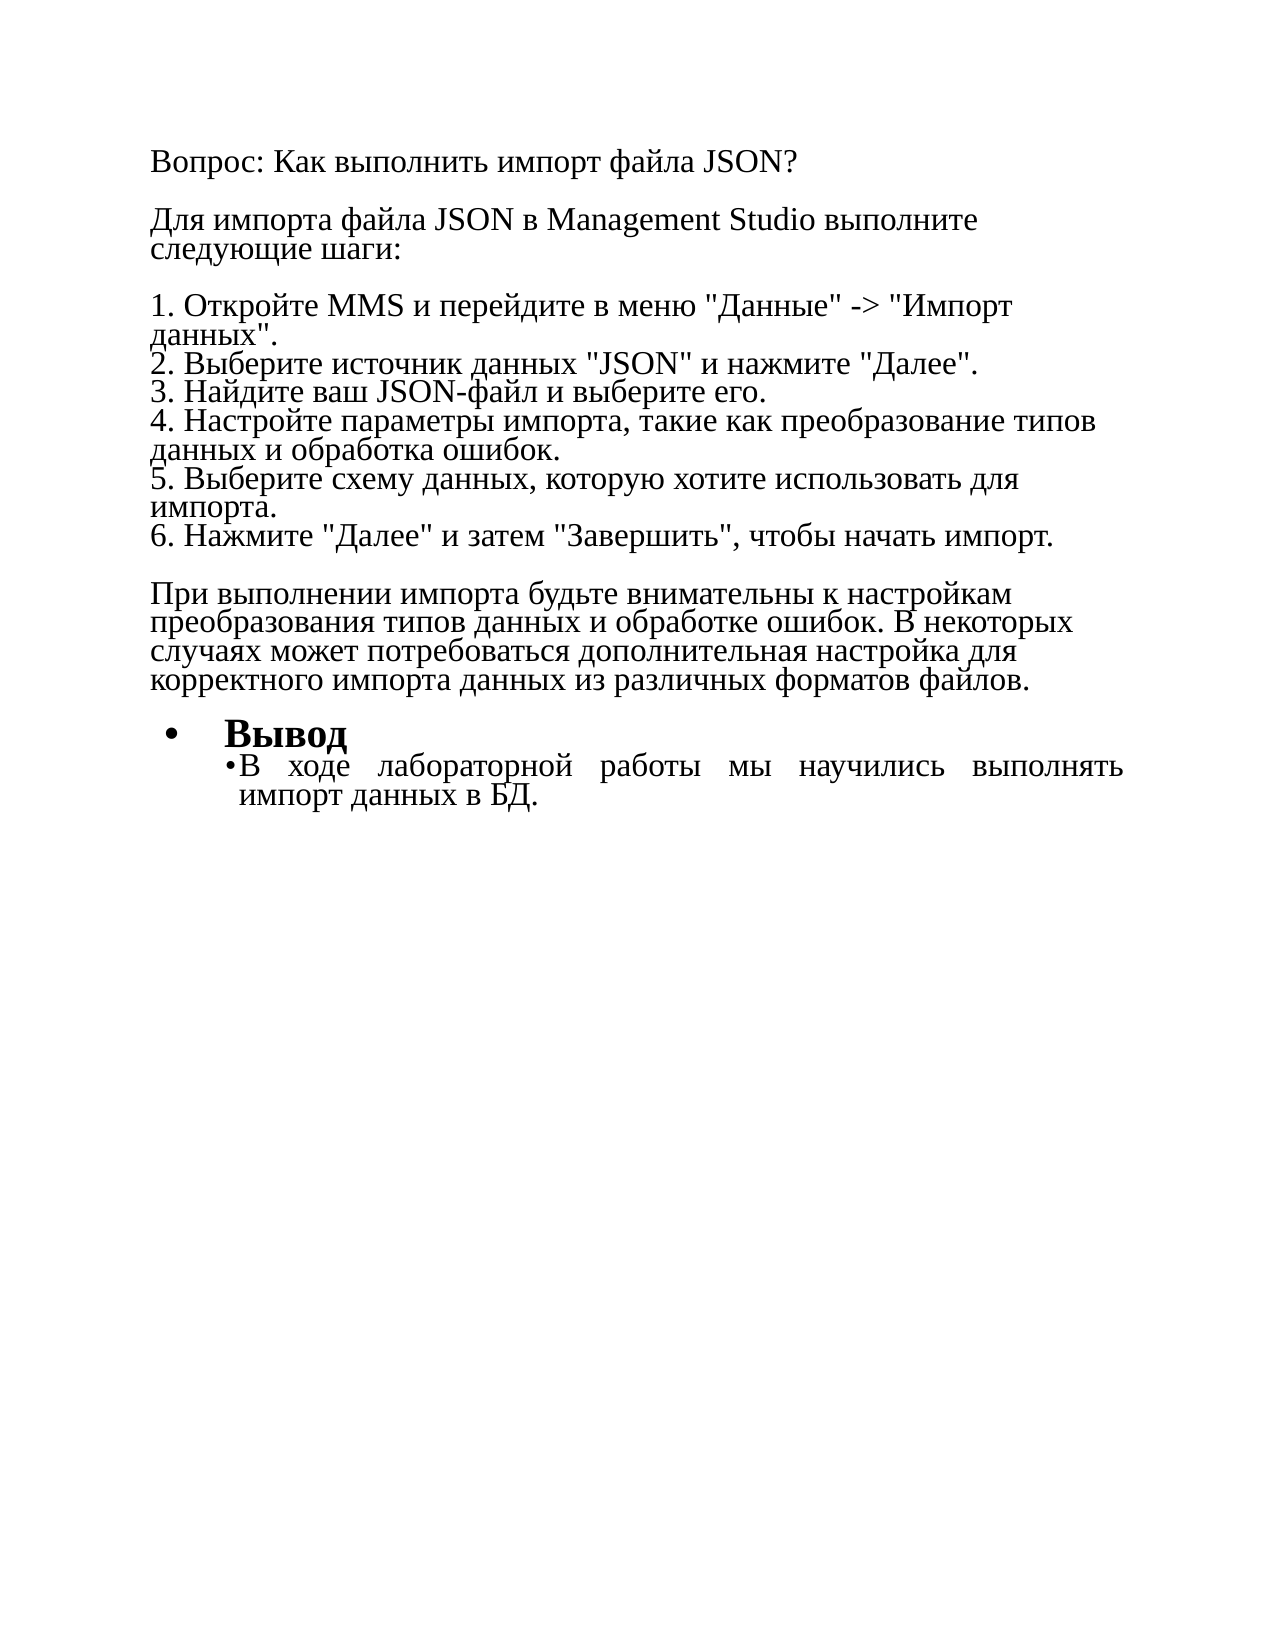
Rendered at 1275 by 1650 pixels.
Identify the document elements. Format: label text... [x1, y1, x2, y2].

text 3. Найдите ваш JSON-файл и выберите его. [150, 380, 477, 409]
text Вопрос: Как выполнить импорт файла JSON? [150, 150, 619, 179]
text 1. Откройте MMS и перейдите в меню "Данные" -> "Импорт данных". [150, 294, 1125, 351]
text 6. Нажмите "Далее" и затем "Завершить", чтобы начать импорт. [354, 524, 1125, 552]
text 6. Нажмите "Далее" и затем "Завершить", чтобы начать импорт. [150, 524, 343, 552]
text 4. Настройте параметры импорта, такие как преобразование типов данных и обработка ошибок. [150, 409, 1125, 466]
text Для импорта файла JSON в Management Studio выполните следующие шаги: [150, 207, 1125, 265]
text При выполнении импорта будьте внимательны к настройкам преобразования типов данных и обработке ошибок. В некоторых случаях может потребоваться дополнительная настройка для корректного импорта данных из различных форматов файлов. [150, 581, 1125, 696]
text 5. Выберите схему данных, которую хотите использовать для импорта. [150, 466, 1125, 524]
text 3. Найдите ваш JSON-файл и выберите его. [479, 380, 1125, 409]
list В ходе лабораторной работы мы научились выполнять импорт данных в БД. [224, 754, 1125, 811]
list Вывод [164, 725, 1125, 754]
text Вопрос: Как выполнить импорт файла JSON? [621, 150, 1125, 179]
text 2. Выберите источник данных "JSON" и нажмите "Далее". [150, 351, 1125, 380]
